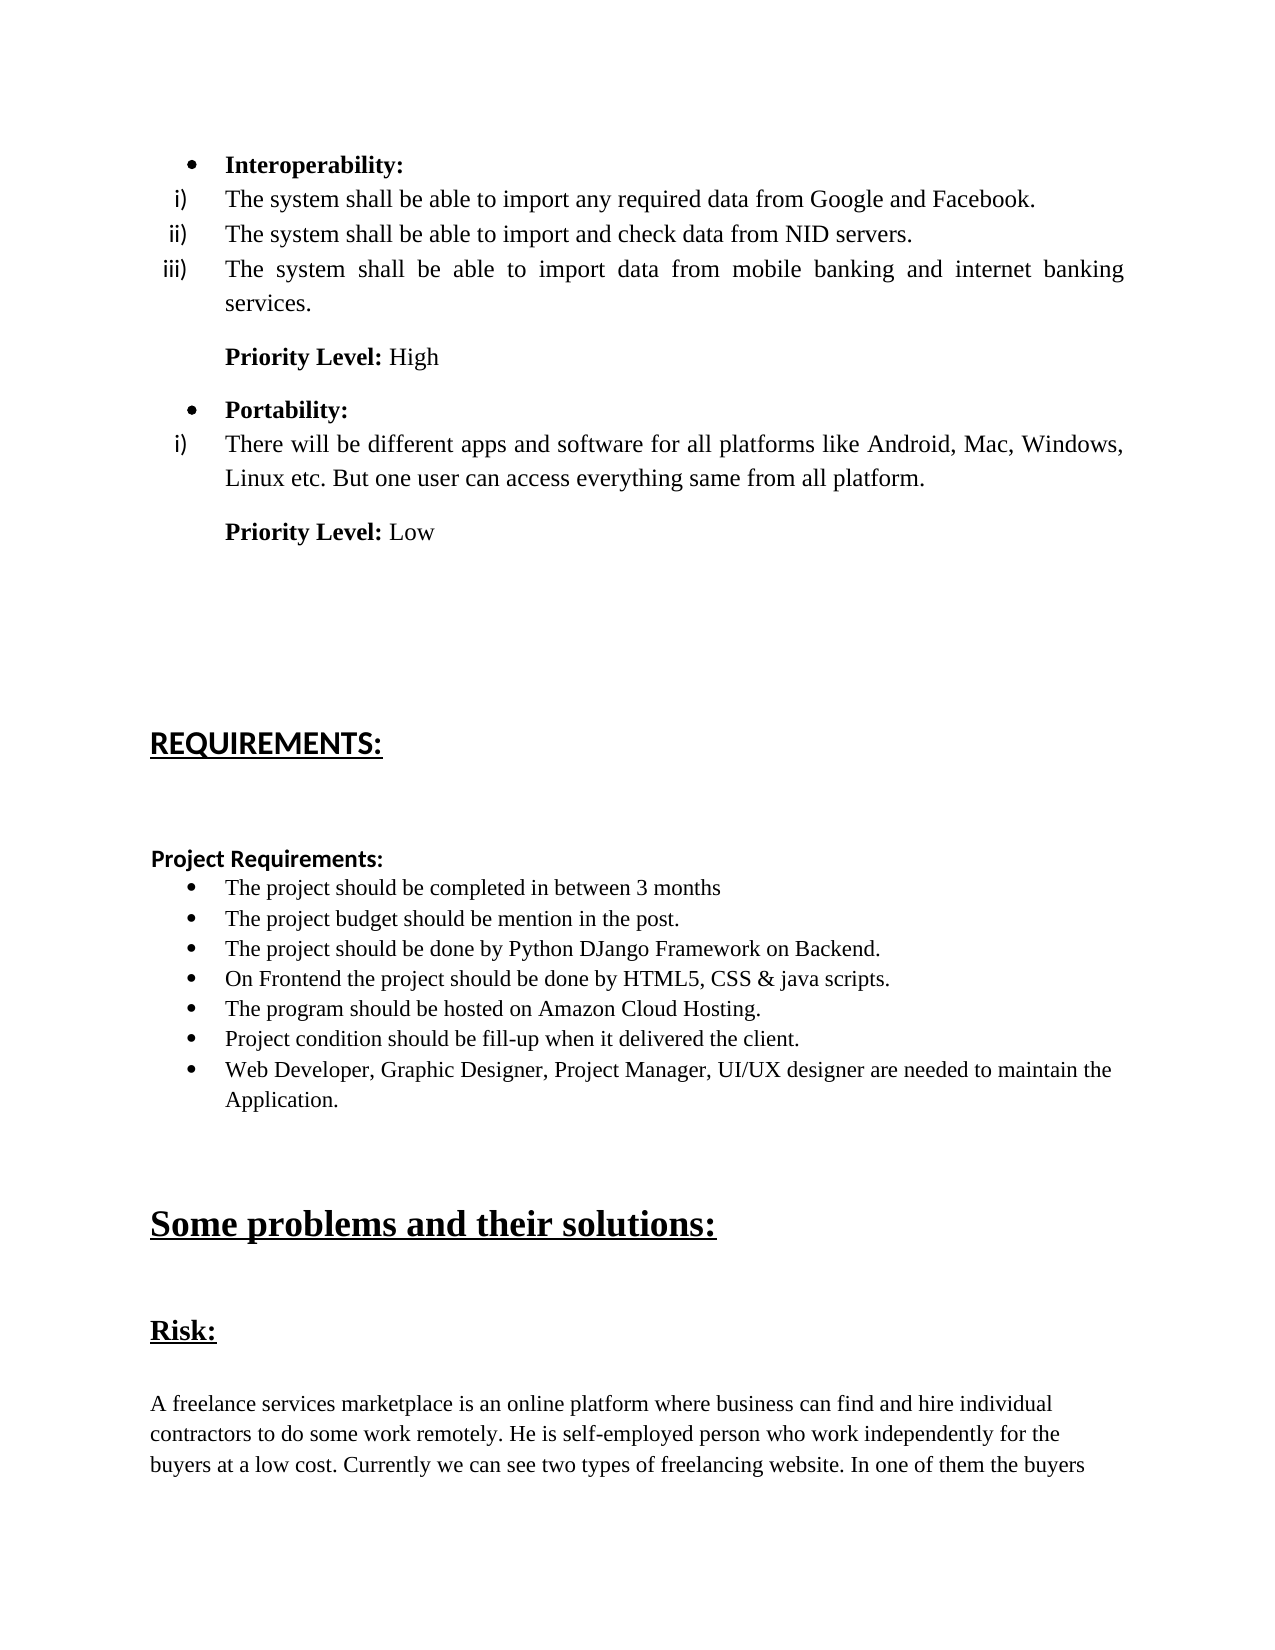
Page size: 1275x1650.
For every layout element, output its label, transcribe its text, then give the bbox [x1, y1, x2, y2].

list Project condition should be fill-up when it delivered the client. [187, 1026, 1125, 1052]
text Some problems and their solutions: [150, 1201, 1125, 1244]
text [150, 1390, 1125, 1477]
list The project should be completed in between 3 months [187, 874, 1125, 901]
list The project should be done by Python DJango Framework on Backend. [187, 935, 1125, 961]
text Priority Level: Low [225, 517, 1125, 546]
list The system shall be able to import data from mobile banking and internet banking services. [187, 253, 1125, 317]
text Risk: [150, 1313, 1125, 1347]
list The system shall be able to import and check data from NID servers. [187, 218, 1125, 248]
list The program should be hosted on Amazon Cloud Hosting. [187, 995, 1125, 1022]
text Priority Level: High [225, 342, 1125, 370]
list There will be different apps and software for all platforms like Android, Mac, Windows, Linux etc. But one user can access everything same from all platform. [187, 428, 1125, 492]
list On Frontend the project should be done by HTML5, CSS & java scripts. [187, 965, 1125, 991]
text REQUIREMENTS: [150, 722, 1125, 763]
list Web Developer, Graphic Designer, Project Manager, UI/UX designer are needed to maintain the Application. [187, 1056, 1125, 1112]
list Portability: [187, 396, 1125, 424]
list The system shall be able to import any required data from Google and Facebook. [187, 183, 1125, 213]
list Interoperability: [187, 150, 1125, 179]
list The project budget should be mention in the post. [187, 905, 1125, 931]
text Project Requirements: [151, 843, 1125, 874]
